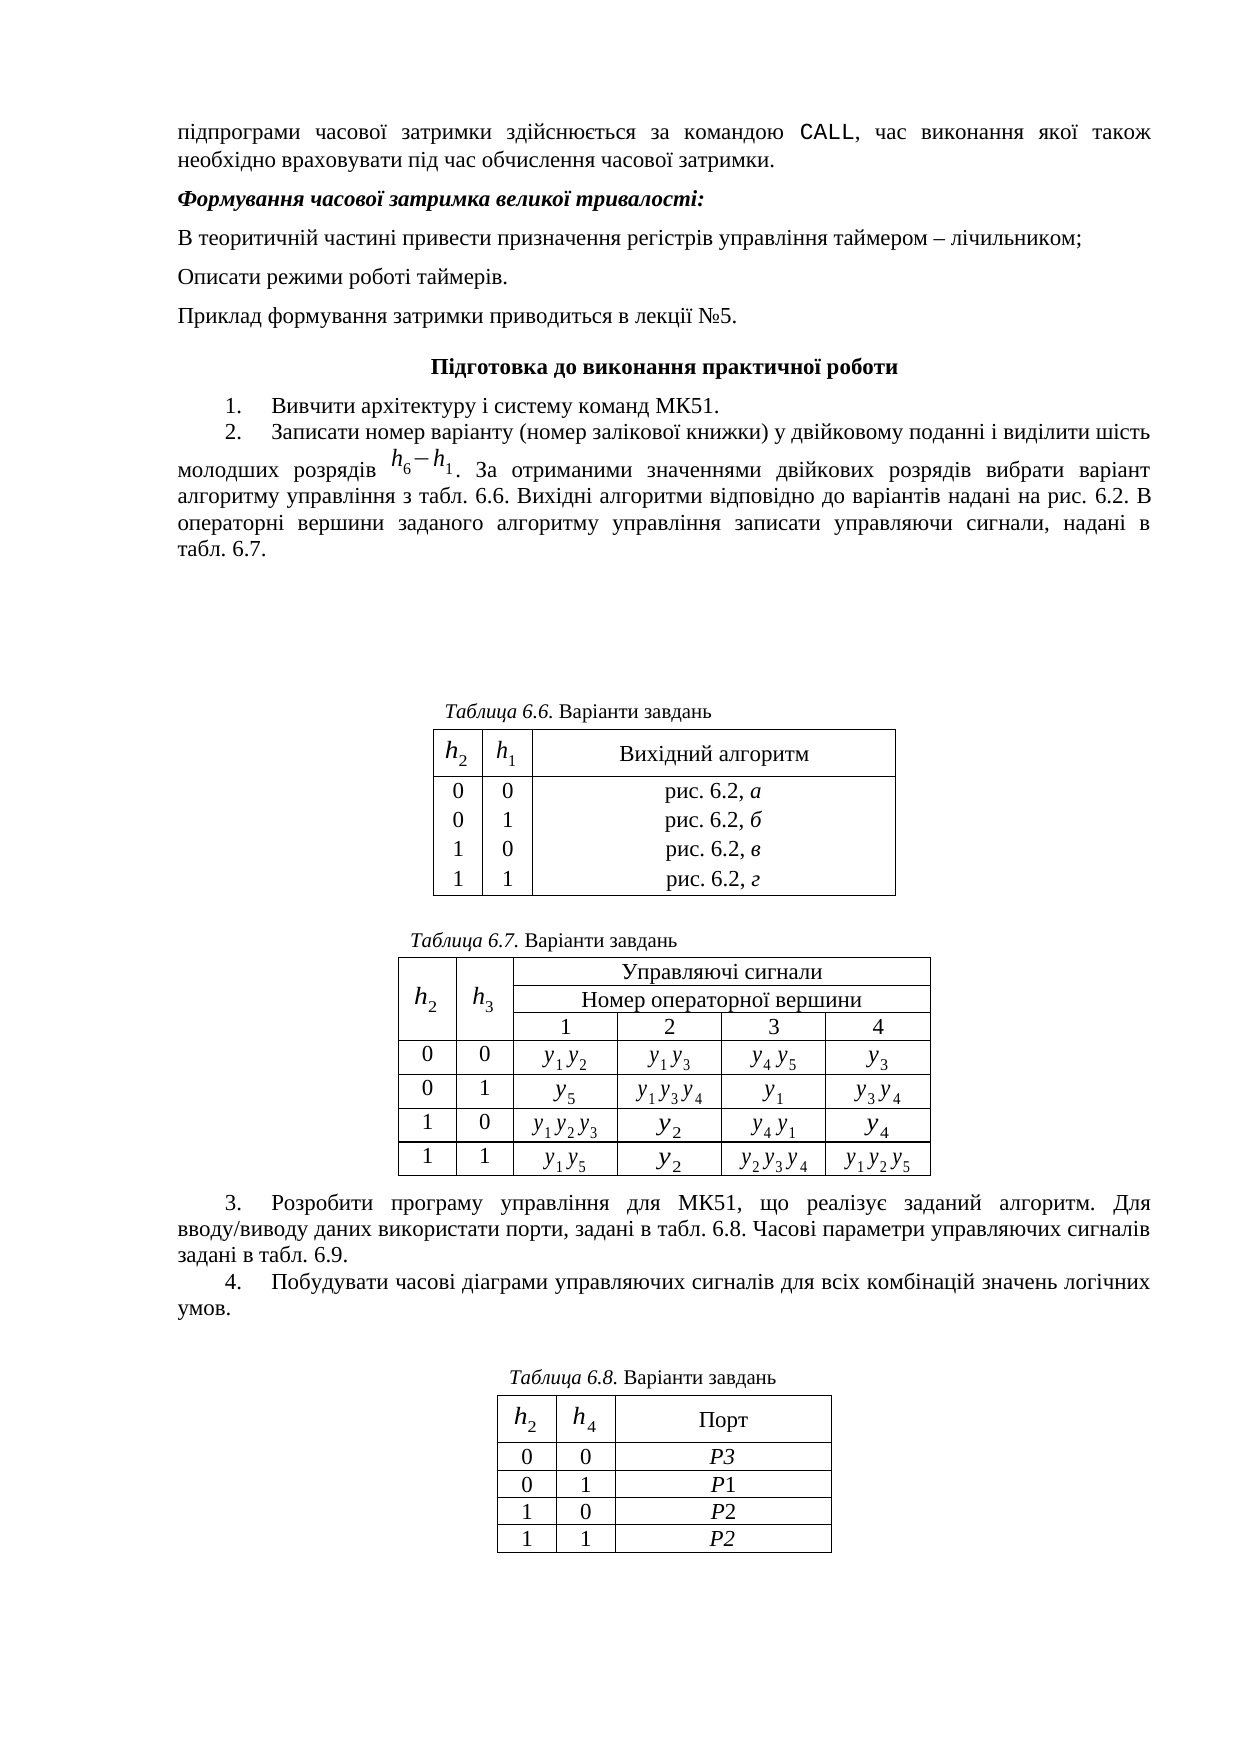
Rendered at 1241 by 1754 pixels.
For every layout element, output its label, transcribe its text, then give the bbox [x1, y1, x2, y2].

text Описати режими роботі таймерів. [177, 263, 1152, 289]
table_cell 0 [434, 777, 482, 806]
list Записати номер варіанту (номер залікової книжки) у двійковому поданні і виділити шість молодших розрядів . За отриманими значеннями двійкових розрядів вибрати варіант алгоритму управління з табл. 6.6. Вихідні алгоритми відповідно до варіантів надані на рис. 6.2. В операторні вершини заданого алгоритму управління записати управляючи сигнали, надані в табл. 6.7. [177, 418, 1152, 562]
table_cell 3 [722, 1013, 825, 1039]
table_cell [557, 1396, 615, 1442]
table_cell 0 [557, 1443, 615, 1469]
table_cell [826, 1109, 930, 1141]
table_header Таблица 6.7. Варіанти завдань [399, 922, 930, 957]
table_cell 1 [498, 1498, 556, 1524]
table_cell Р3 [616, 1443, 831, 1469]
table_cell [722, 1041, 825, 1073]
table_cell 0 [399, 1075, 456, 1107]
table_cell 0 [399, 1041, 456, 1073]
table_cell [514, 1143, 617, 1175]
table_cell 1 [457, 1075, 513, 1107]
table_cell 0 [498, 1471, 556, 1497]
table_cell рис. 6.2, б [533, 806, 895, 835]
table_cell 2 [618, 1013, 721, 1039]
table_cell 0 [483, 777, 532, 806]
table_cell 1 [483, 806, 532, 835]
table_cell [618, 1143, 721, 1175]
table_cell [399, 958, 456, 1039]
list Побудувати часові діаграми управляючих сигналів для всіх комбінацій значень логічних умов. [177, 1268, 1152, 1321]
table_cell [618, 1041, 721, 1073]
text Підготовка до виконання практичної роботи [177, 353, 1152, 379]
table_cell рис. 6.2, а [533, 777, 895, 806]
table_cell [434, 730, 482, 776]
table_cell 0 [483, 835, 532, 865]
table_header Таблица 6.6. Варіанти завдань [433, 694, 896, 729]
table_cell [457, 958, 513, 1039]
table_cell [722, 1143, 825, 1175]
table_cell 1 [514, 1013, 617, 1039]
table_cell 1 [483, 865, 532, 894]
table_cell 0 [457, 1041, 513, 1073]
text В теоритичній частині привести призначення регістрів управління таймером – лічильником; [177, 224, 1152, 250]
table_cell 4 [826, 1013, 930, 1039]
table_cell 0 [498, 1443, 556, 1469]
table_cell 0 [557, 1498, 615, 1524]
table_cell 1 [434, 835, 482, 865]
table_cell [826, 1041, 930, 1073]
table_cell 1 [498, 1525, 556, 1552]
table_cell 1 [557, 1471, 615, 1497]
text Формування часової затримка великої тривалості: [177, 185, 1152, 212]
text Приклад формування затримки приводиться в лекції №5. [177, 302, 1152, 328]
table_cell [722, 1075, 825, 1107]
table_cell [483, 730, 532, 776]
table_cell рис. 6.2, г [533, 865, 895, 894]
table_cell 1 [557, 1525, 615, 1552]
table_cell 1 [434, 865, 482, 894]
table_cell рис. 6.2, в [533, 835, 895, 865]
table_cell Р1 [616, 1471, 831, 1497]
table_cell 1 [399, 1109, 456, 1141]
table_cell 1 [457, 1143, 513, 1175]
table_cell [498, 1396, 556, 1442]
table_header Таблица 6.8. Варіанти завдань [498, 1360, 831, 1395]
list Вивчити архітектуру і систему команд МК51. [177, 392, 1152, 418]
table_cell 1 [399, 1143, 456, 1175]
table_cell Номер операторної вершини [514, 986, 930, 1012]
table_cell 0 [457, 1109, 513, 1141]
table_cell 0 [434, 806, 482, 835]
table_cell Порт [616, 1396, 831, 1442]
table_cell [722, 1109, 825, 1141]
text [177, 118, 1152, 173]
table_cell [514, 1075, 617, 1107]
table_cell [826, 1075, 930, 1107]
table_cell [514, 1109, 617, 1141]
table_cell Р2 [616, 1525, 831, 1552]
table_cell [514, 1041, 617, 1073]
table_cell [618, 1109, 721, 1141]
table_cell Управляючі сигнали [514, 958, 930, 985]
list Розробити програму управління для МК51, що реалізує заданий алгоритм. Для вводу/виводу даних використати порти, задані в табл. 6.8. Часові параметри управляючих сигналів задані в табл. 6.9. [177, 1189, 1152, 1268]
table_cell Р2 [616, 1498, 831, 1524]
table_cell [826, 1143, 930, 1175]
table_cell [618, 1075, 721, 1107]
table_cell Вихідний алгоритм [533, 730, 895, 776]
